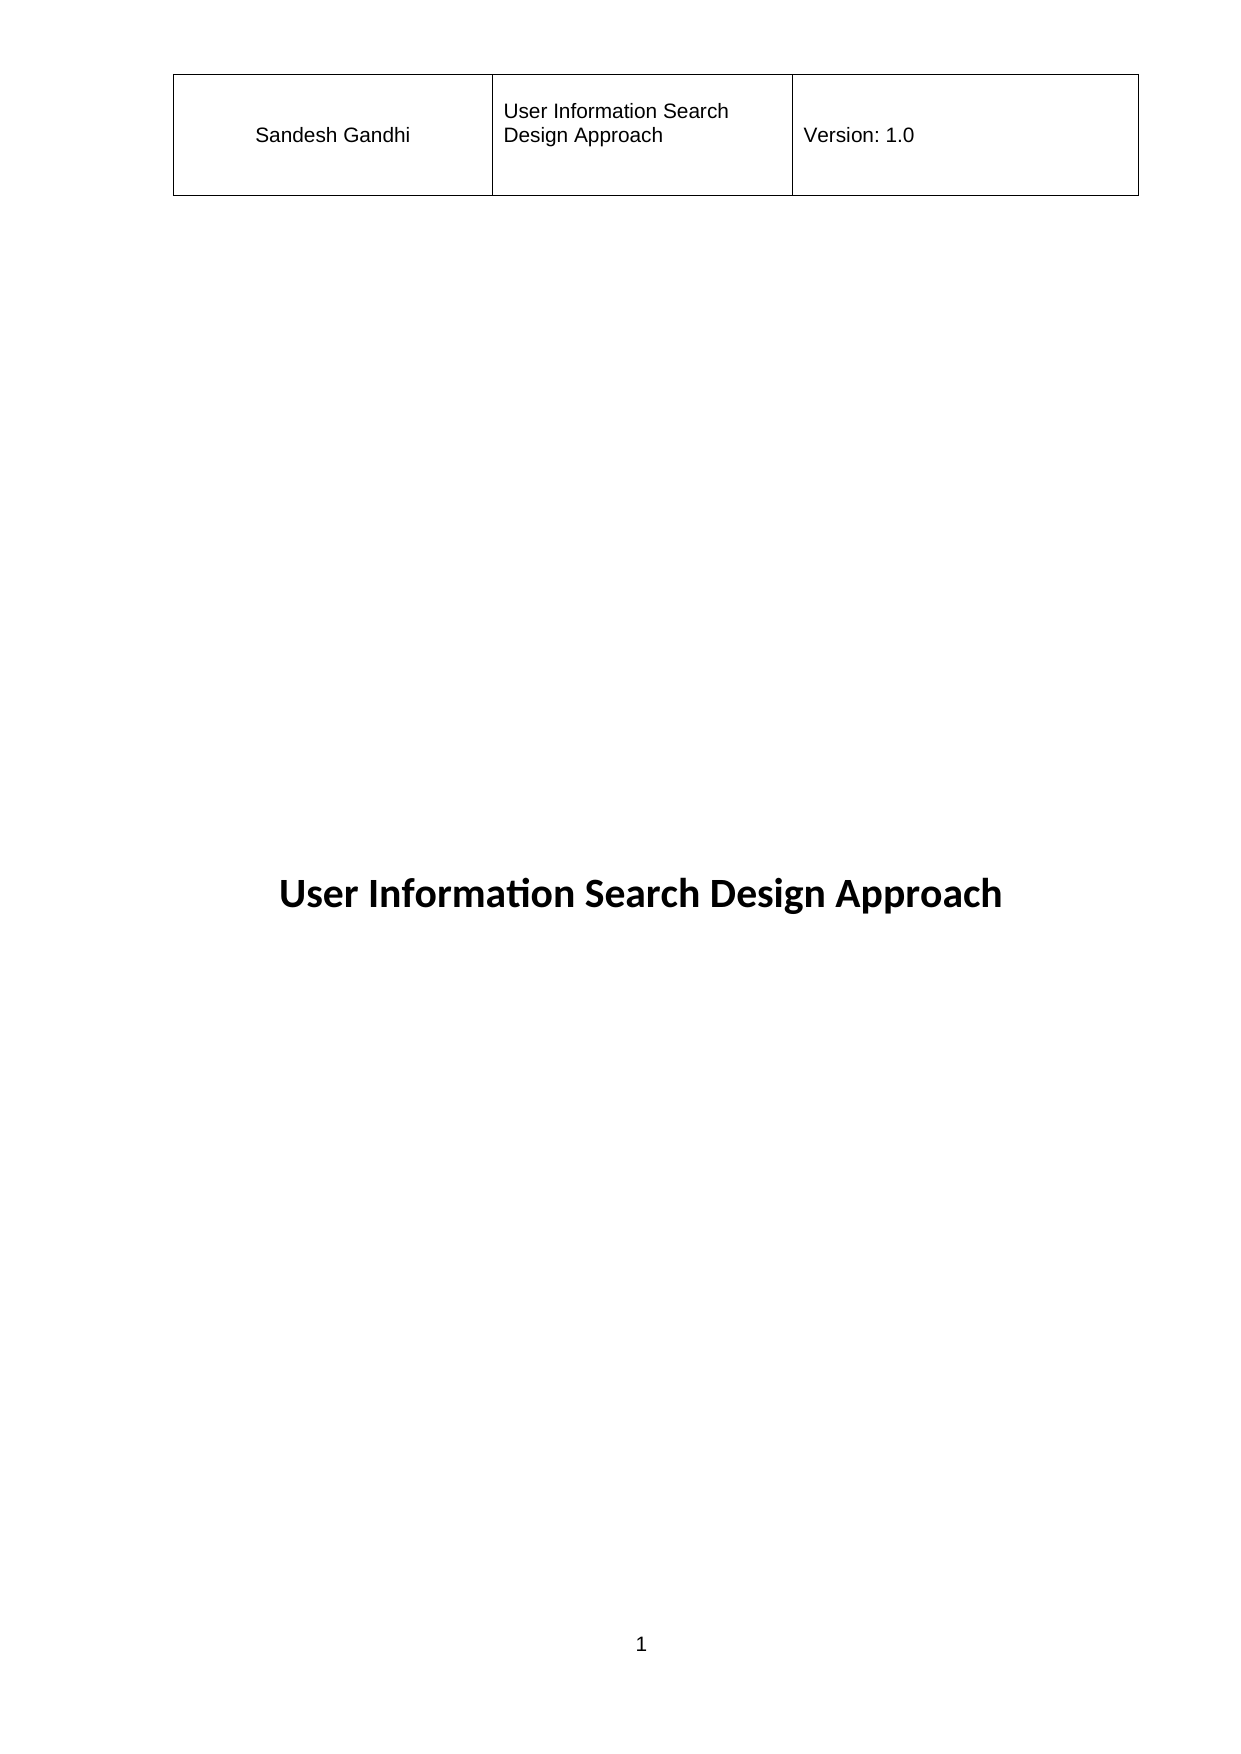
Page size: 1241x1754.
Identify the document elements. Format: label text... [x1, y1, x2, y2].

text User Information Search Design Approach [192, 867, 1090, 918]
